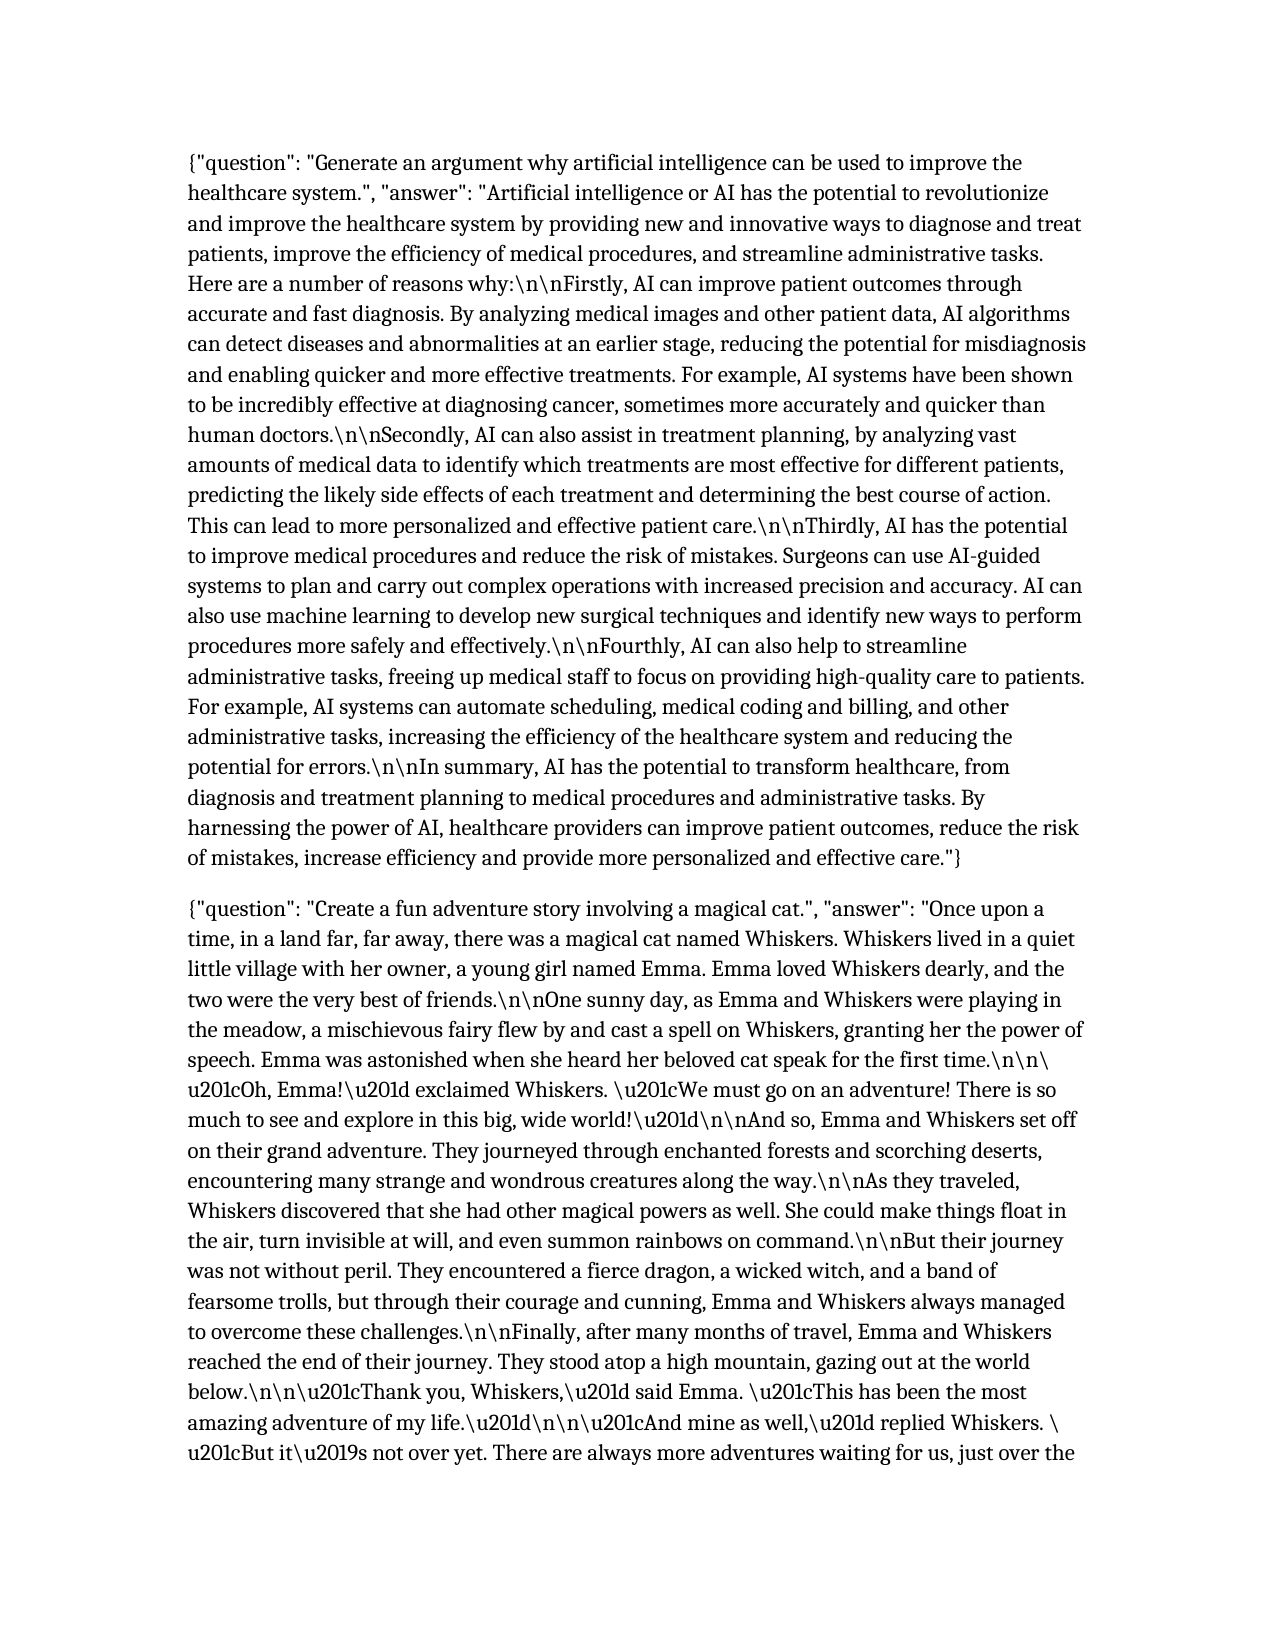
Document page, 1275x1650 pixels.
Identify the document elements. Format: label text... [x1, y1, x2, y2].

text {"question": "Generate an argument why artificial intelligence can be used to improve the healthcare system.", "answer": "Artificial intelligence or AI has the potential to revolutionize and improve the healthcare system by providing new and innovative ways to diagnose and treat patients, improve the efficiency of medical procedures, and streamline administrative tasks. Here are a number of reasons why:\n\nFirstly, AI can improve patient outcomes through accurate and fast diagnosis. By analyzing medical images and other patient data, AI algorithms can detect diseases and abnormalities at an earlier stage, reducing the potential for misdiagnosis and enabling quicker and more effective treatments. For example, AI systems have been shown to be incredibly effective at diagnosing cancer, sometimes more accurately and quicker than human doctors.\n\nSecondly, AI can also assist in treatment planning, by analyzing vast amounts of medical data to identify which treatments are most effective for different patients, predicting the likely side effects of each treatment and determining the best course of action. This can lead to more personalized and effective patient care.\n\nThirdly, AI has the potential to improve medical procedures and reduce the risk of mistakes. Surgeons can use AI-guided systems to plan and carry out complex operations with increased precision and accuracy. AI can also use machine learning to develop new surgical techniques and identify new ways to perform procedures more safely and effectively.\n\nFourthly, AI can also help to streamline administrative tasks, freeing up medical staff to focus on providing high-quality care to patients. For example, AI systems can automate scheduling, medical coding and billing, and other administrative tasks, increasing the efficiency of the healthcare system and reducing the potential for errors.\n\nIn summary, AI has the potential to transform healthcare, from diagnosis and treatment planning to medical procedures and administrative tasks. By harnessing the power of AI, healthcare providers can improve patient outcomes, reduce the risk of mistakes, increase efficiency and provide more personalized and effective care."} [187, 150, 1087, 871]
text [187, 896, 1087, 1466]
